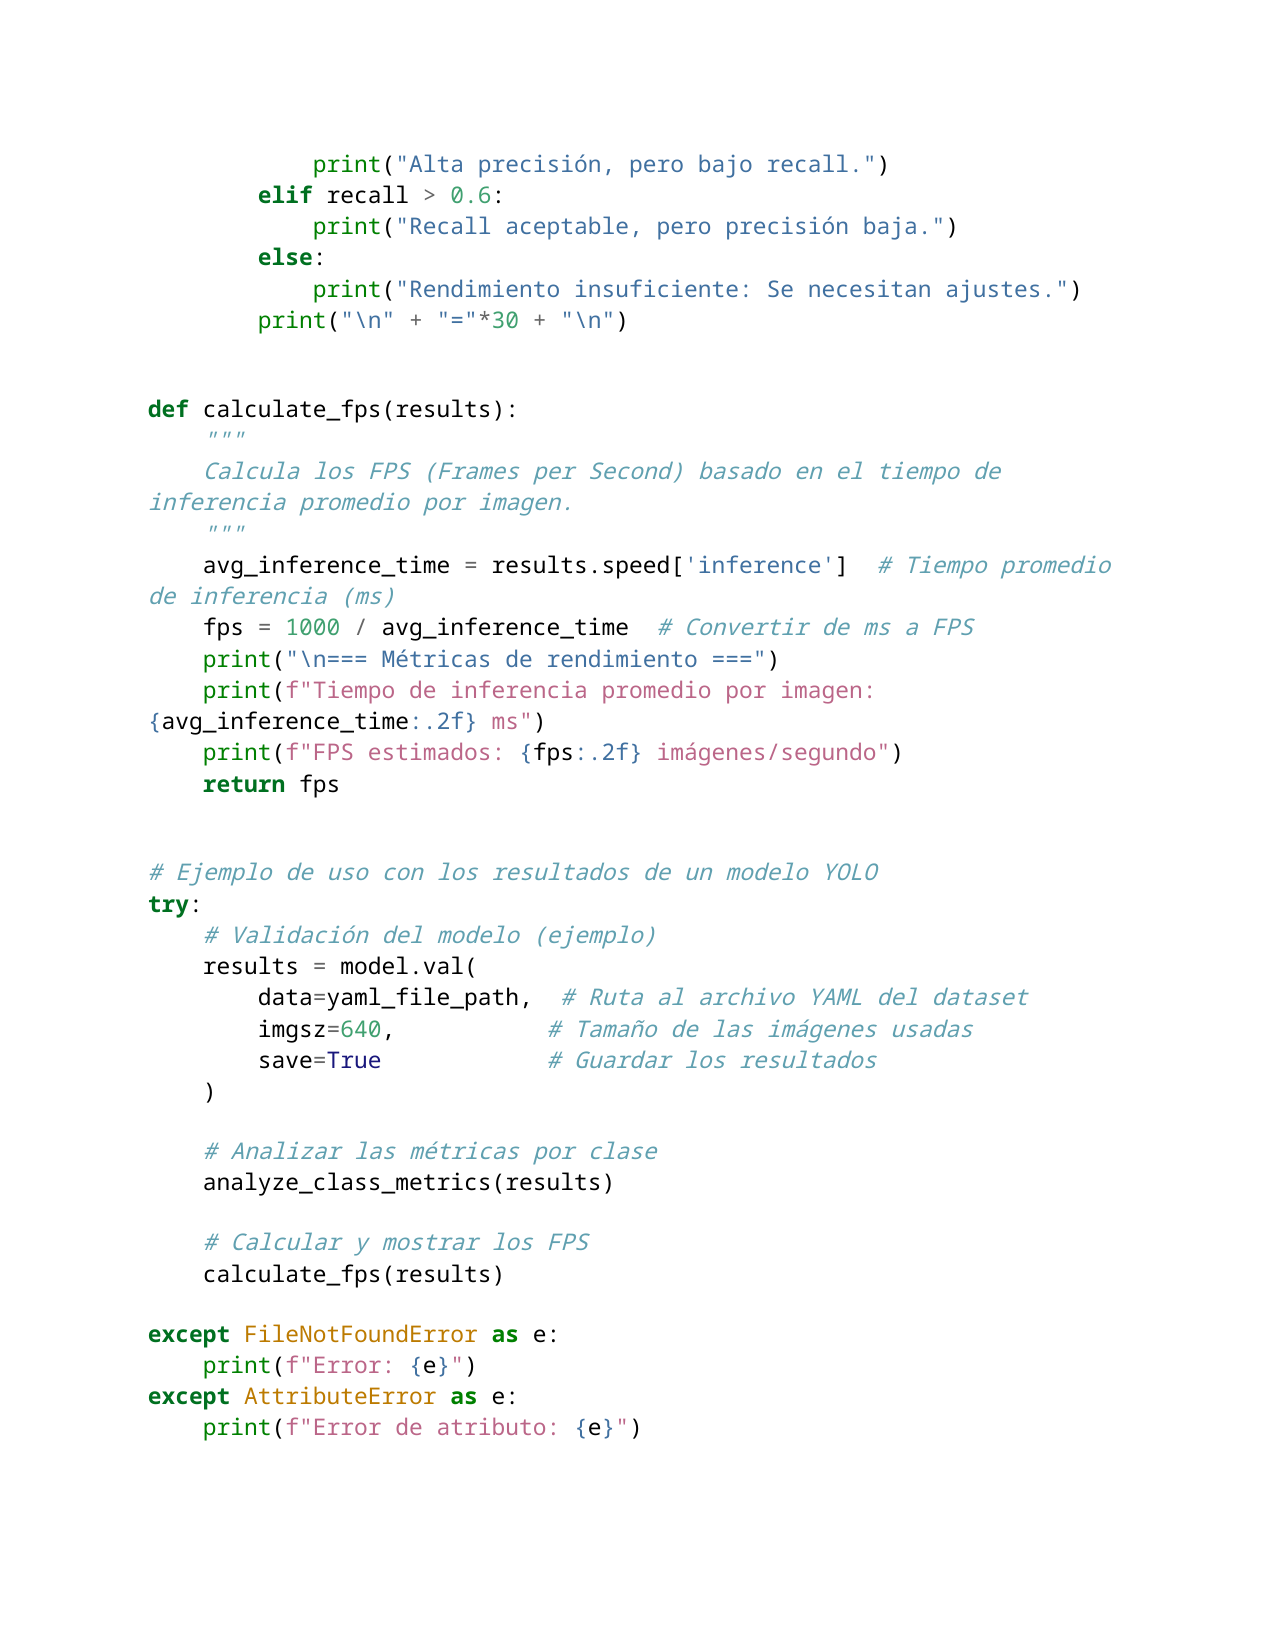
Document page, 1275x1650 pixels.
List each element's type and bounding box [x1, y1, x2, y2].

text [148, 148, 1127, 1443]
